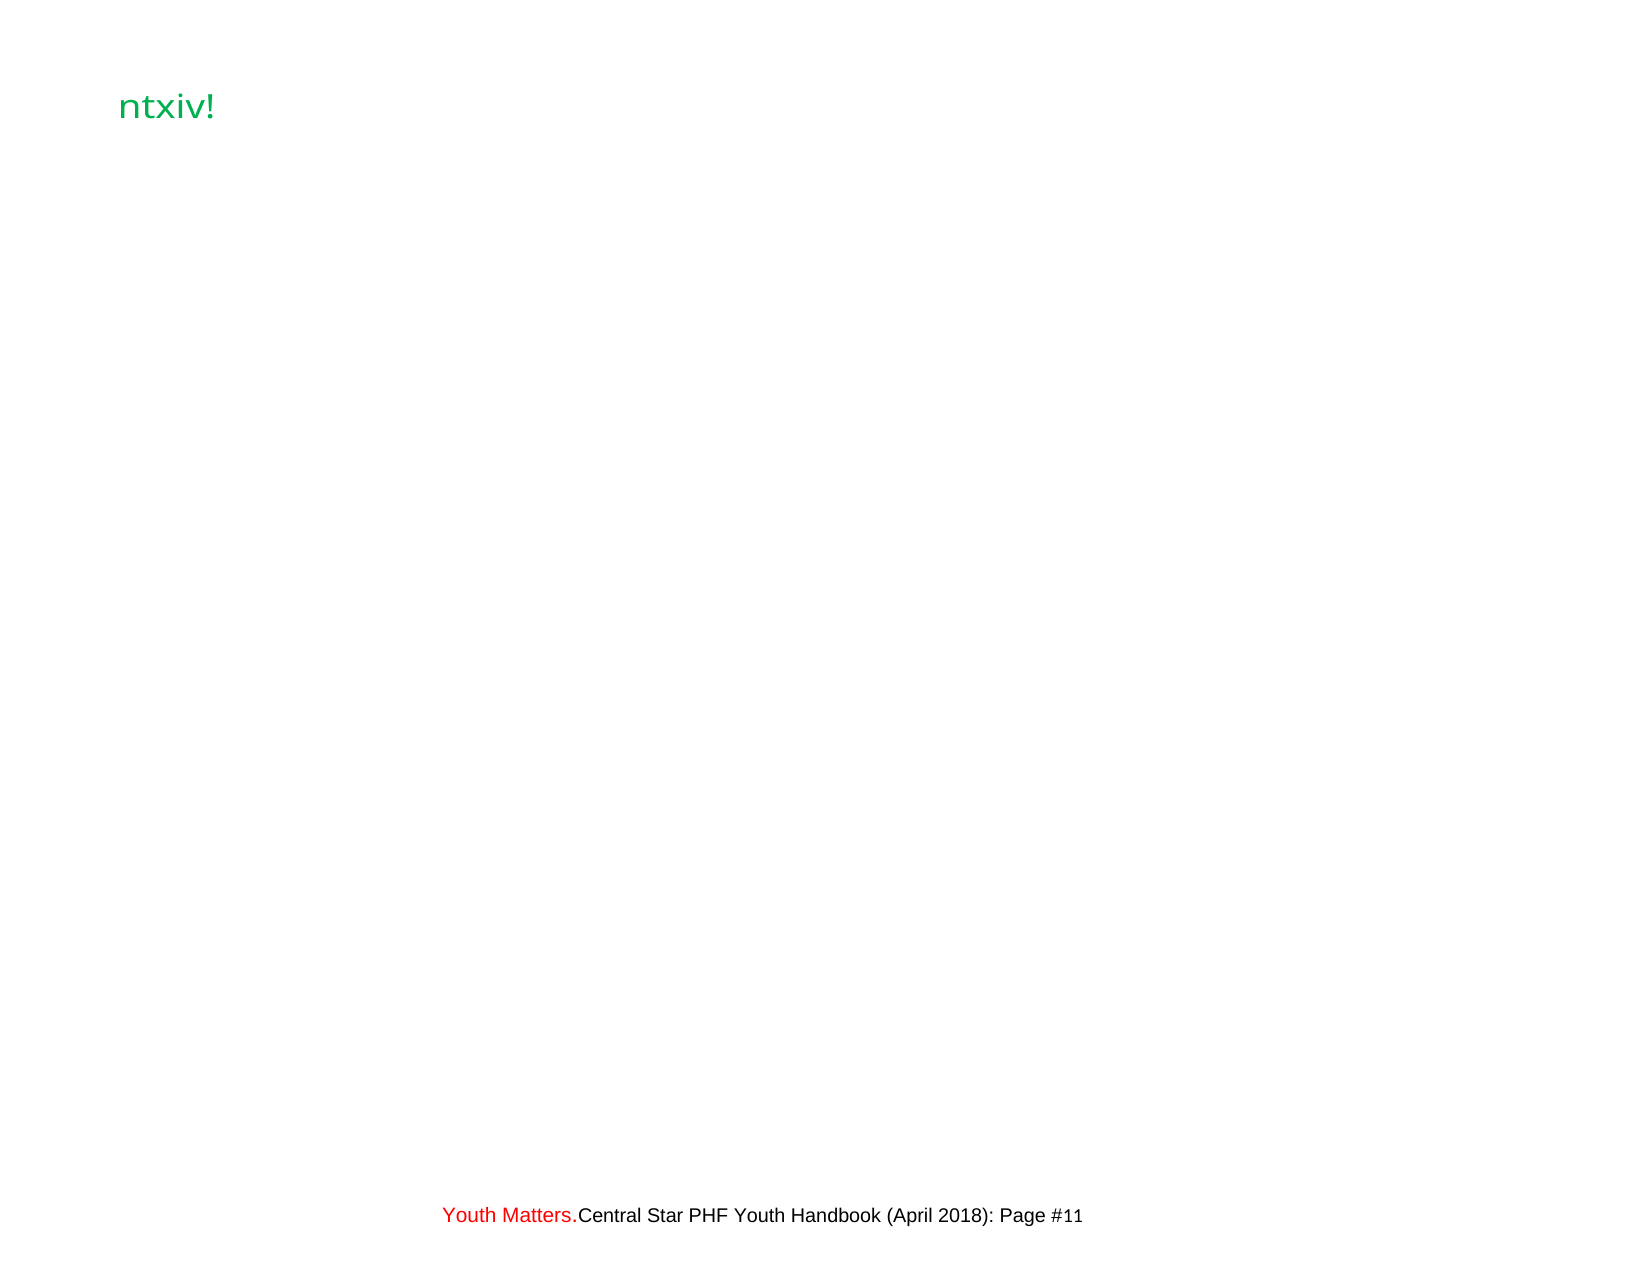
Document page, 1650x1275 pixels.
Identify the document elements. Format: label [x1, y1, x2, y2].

text [118, 83, 1536, 129]
